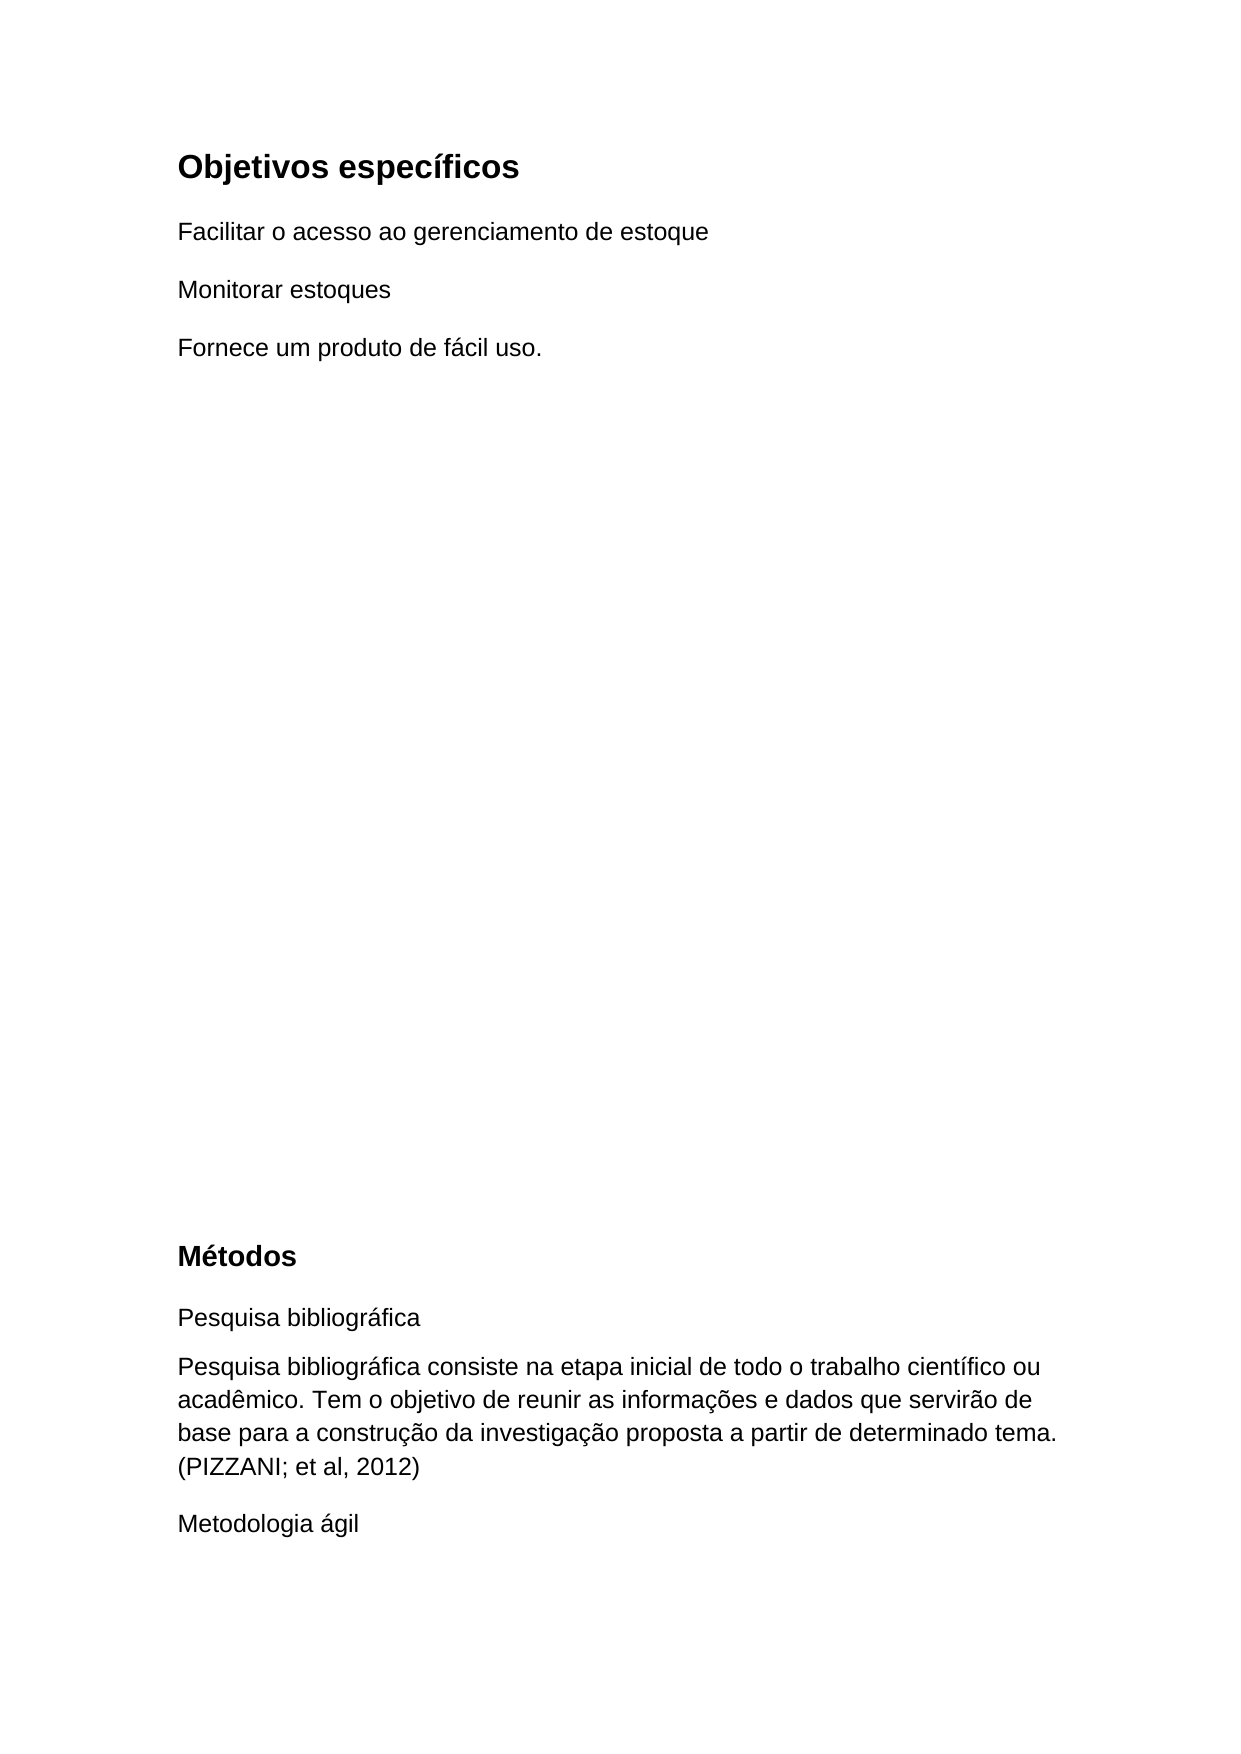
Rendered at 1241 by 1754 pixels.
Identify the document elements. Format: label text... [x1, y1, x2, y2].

text Facilitar o acesso ao gerenciamento de estoque [177, 217, 1063, 246]
text Pesquisa bibliográfica consiste na etapa inicial de todo o trabalho científico ou acadêmico. Tem o objetivo de reunir as informações e dados que servirão de base para a construção da investigação proposta a partir de determinado tema. (PIZZANI; et al, 2012) [177, 1352, 1063, 1480]
text Monitorar estoques [177, 275, 1063, 303]
text Pesquisa bibliográfica [177, 1303, 1063, 1331]
text Fornece um produto de fácil uso. [177, 333, 1063, 362]
text Objetivos específicos [177, 148, 1063, 186]
text Métodos [177, 1239, 1063, 1273]
text Metodologia ágil [177, 1509, 1063, 1538]
